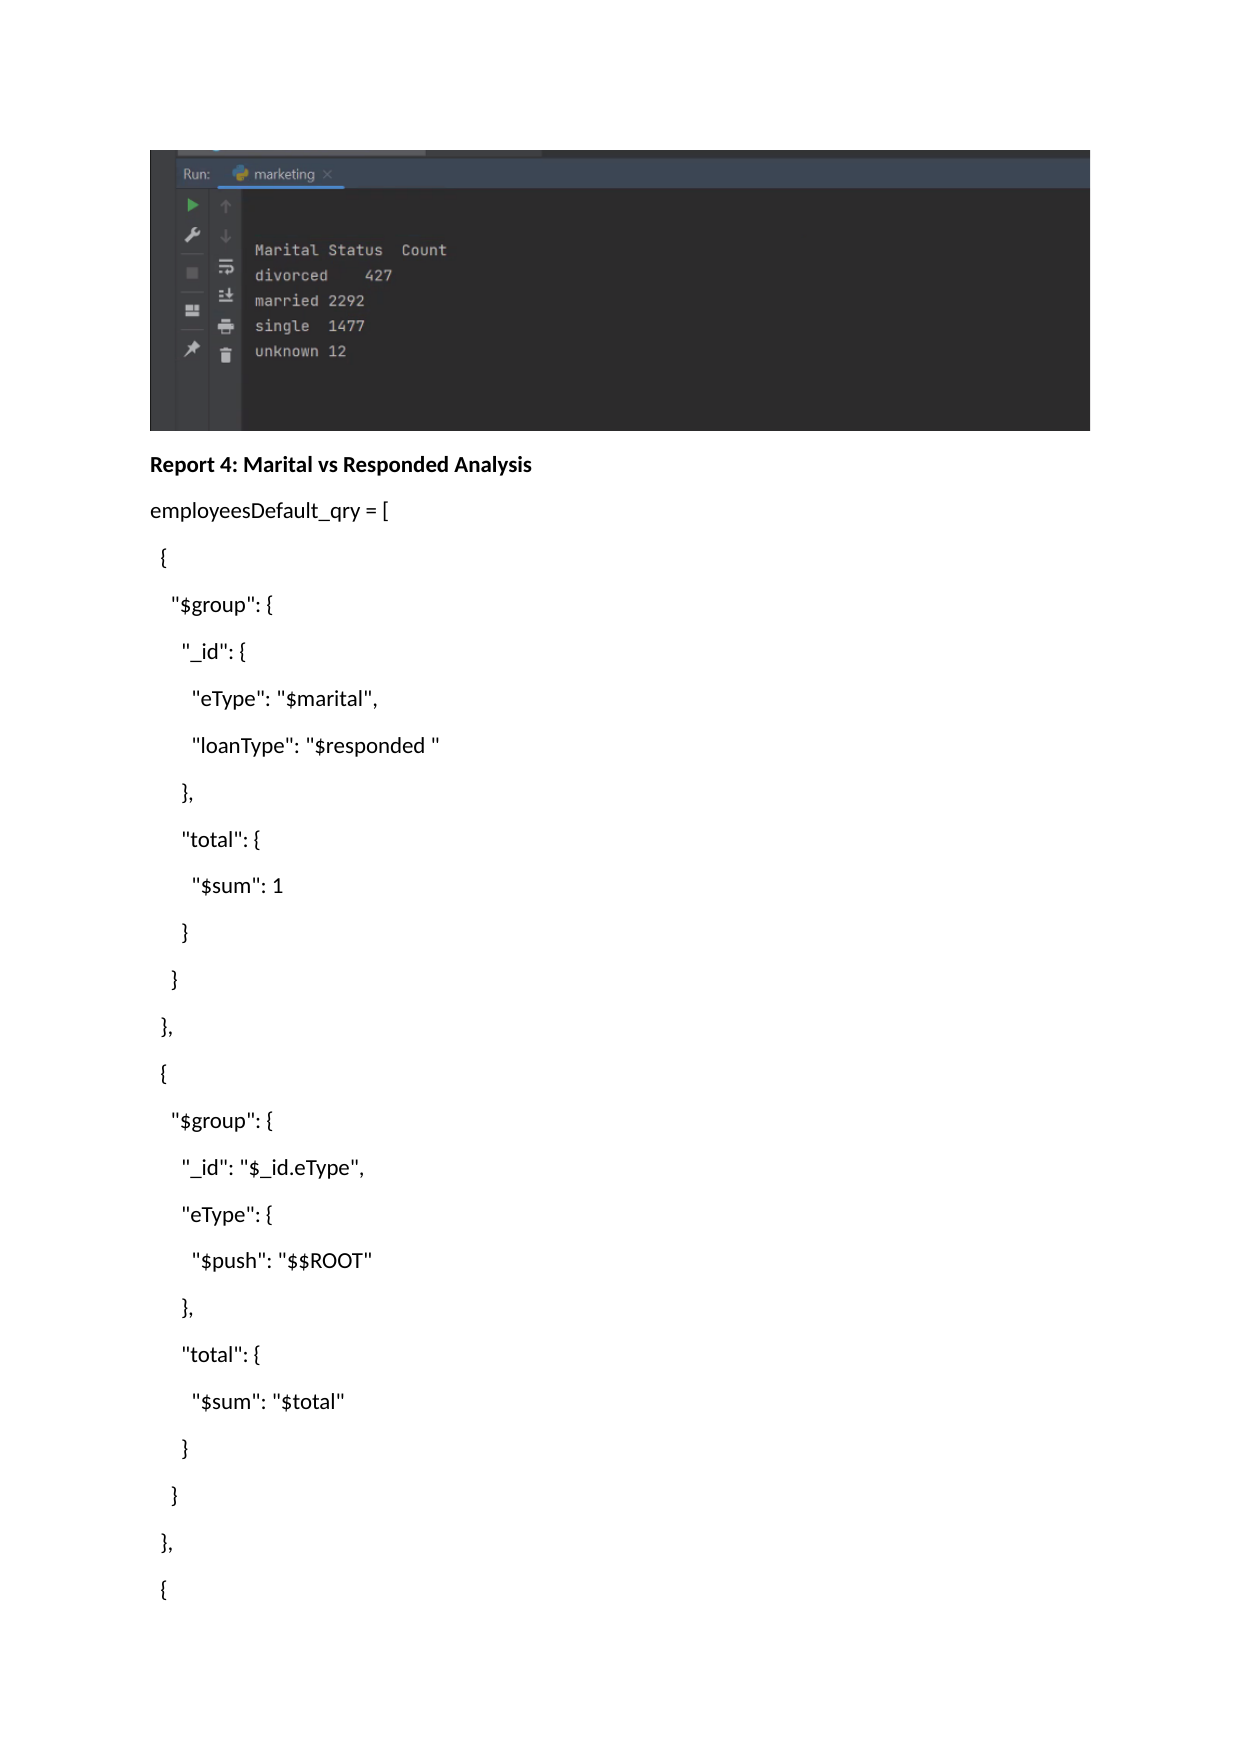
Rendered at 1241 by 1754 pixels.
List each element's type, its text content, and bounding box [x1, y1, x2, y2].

text "$push": "$$ROOT" [150, 1247, 1090, 1275]
text } [150, 1434, 1090, 1462]
picture [150, 150, 1091, 431]
text "_id": { [150, 637, 1090, 665]
text } [150, 918, 1090, 947]
text } [150, 1481, 1090, 1509]
text "eType": { [150, 1200, 1090, 1228]
text "loanType": "$responded " [150, 731, 1090, 759]
text employeesDefault_qry = [ [150, 497, 1090, 525]
text "$group": { [150, 1106, 1090, 1134]
text } [150, 965, 1090, 993]
text "total": { [150, 1340, 1090, 1368]
text }, [150, 1293, 1090, 1322]
text Report 4: Marital vs Responded Analysis [150, 450, 1090, 478]
text }, [150, 1012, 1090, 1040]
text { [150, 543, 1090, 572]
text "$sum": "$total" [150, 1387, 1090, 1415]
text "_id": "$_id.eType", [150, 1153, 1090, 1181]
text "total": { [150, 825, 1090, 853]
text "$sum": 1 [150, 872, 1090, 900]
text "$group": { [150, 590, 1090, 618]
text }, [150, 778, 1090, 806]
text { [150, 1059, 1090, 1087]
text }, [150, 1528, 1090, 1556]
text "eType": "$marital", [150, 684, 1090, 712]
text { [150, 1575, 1090, 1603]
